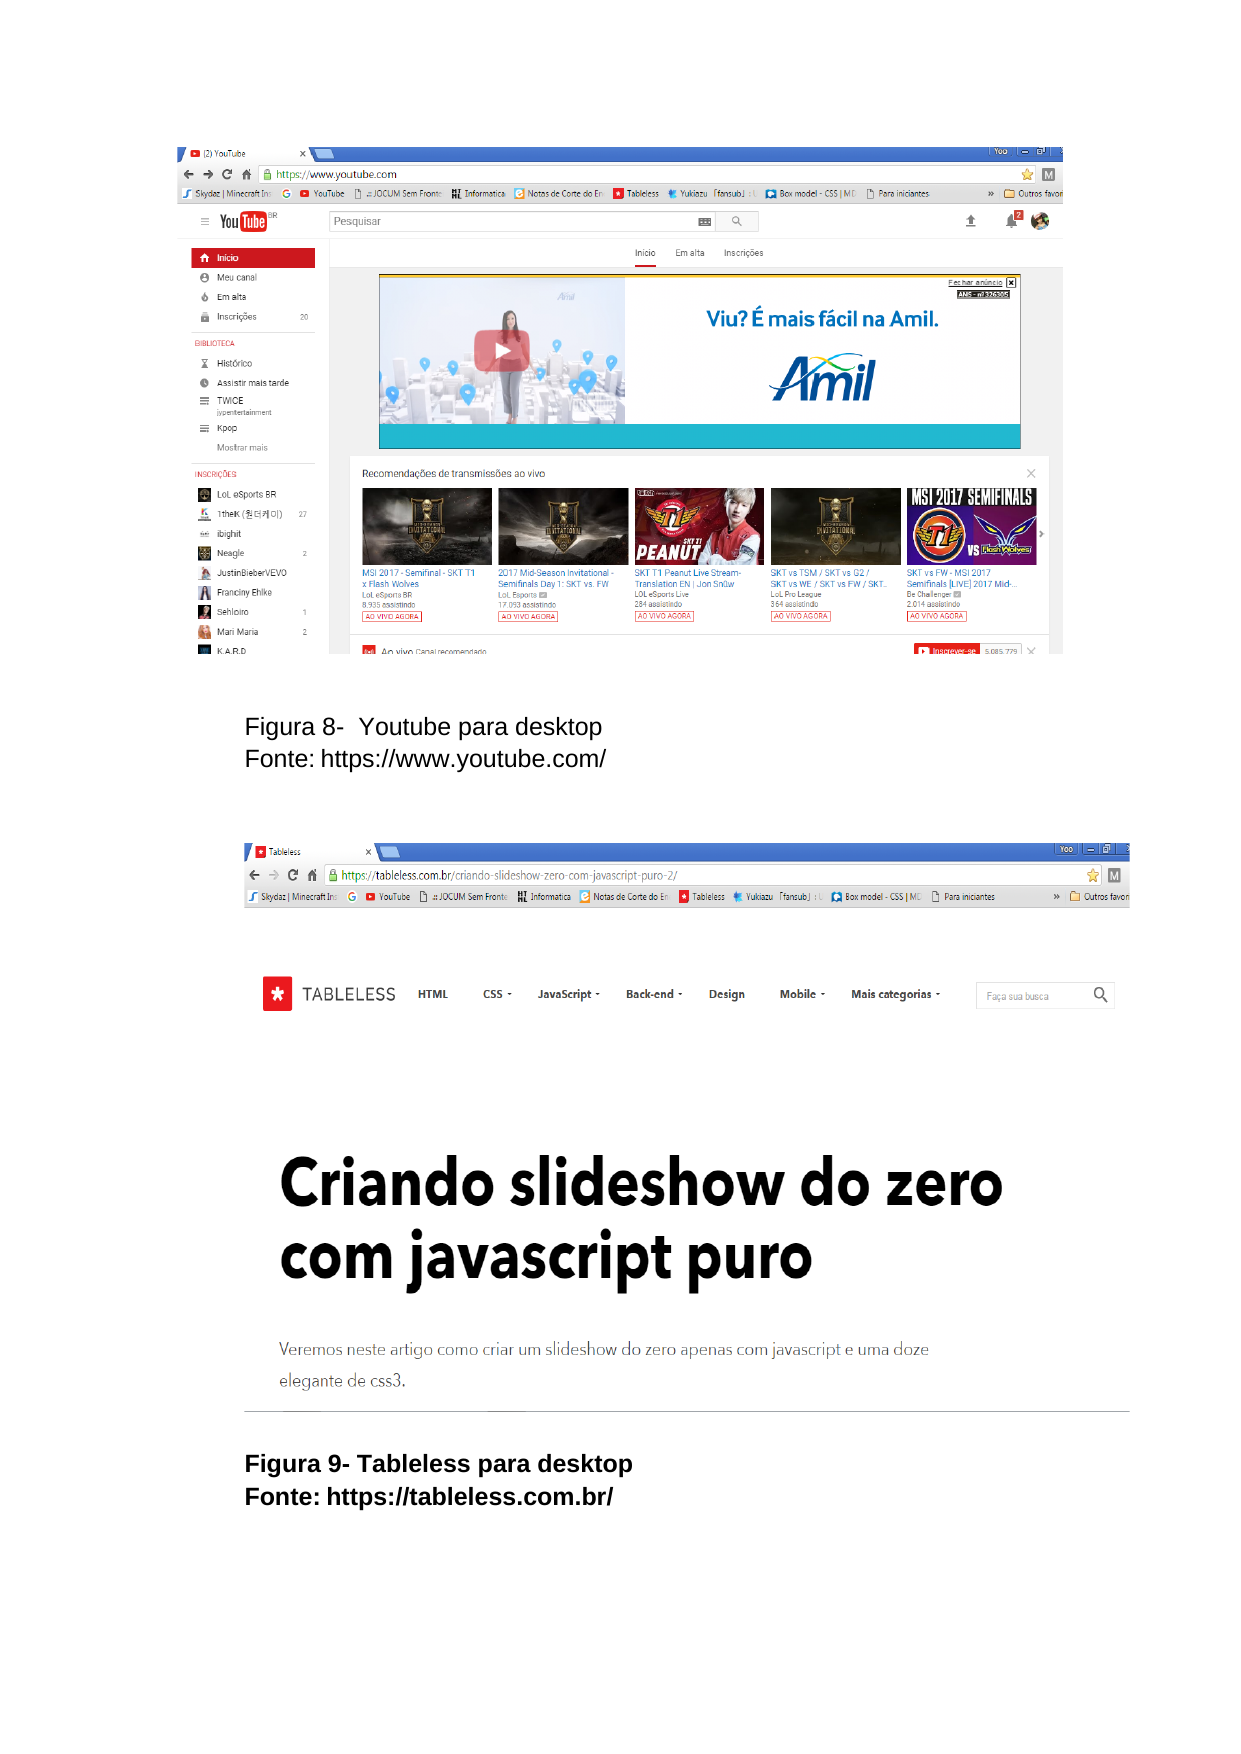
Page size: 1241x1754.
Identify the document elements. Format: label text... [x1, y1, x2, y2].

list Fonte: https://tableless.com.br/ [244, 1482, 1063, 1511]
picture [244, 843, 1130, 1412]
list Fonte: https://www.youtube.com/ [244, 744, 1063, 773]
list Figura 8- Youtube para desktop [244, 711, 1063, 740]
picture [177, 147, 1063, 654]
list Figura 9- Tableless para desktop [244, 1449, 1063, 1478]
